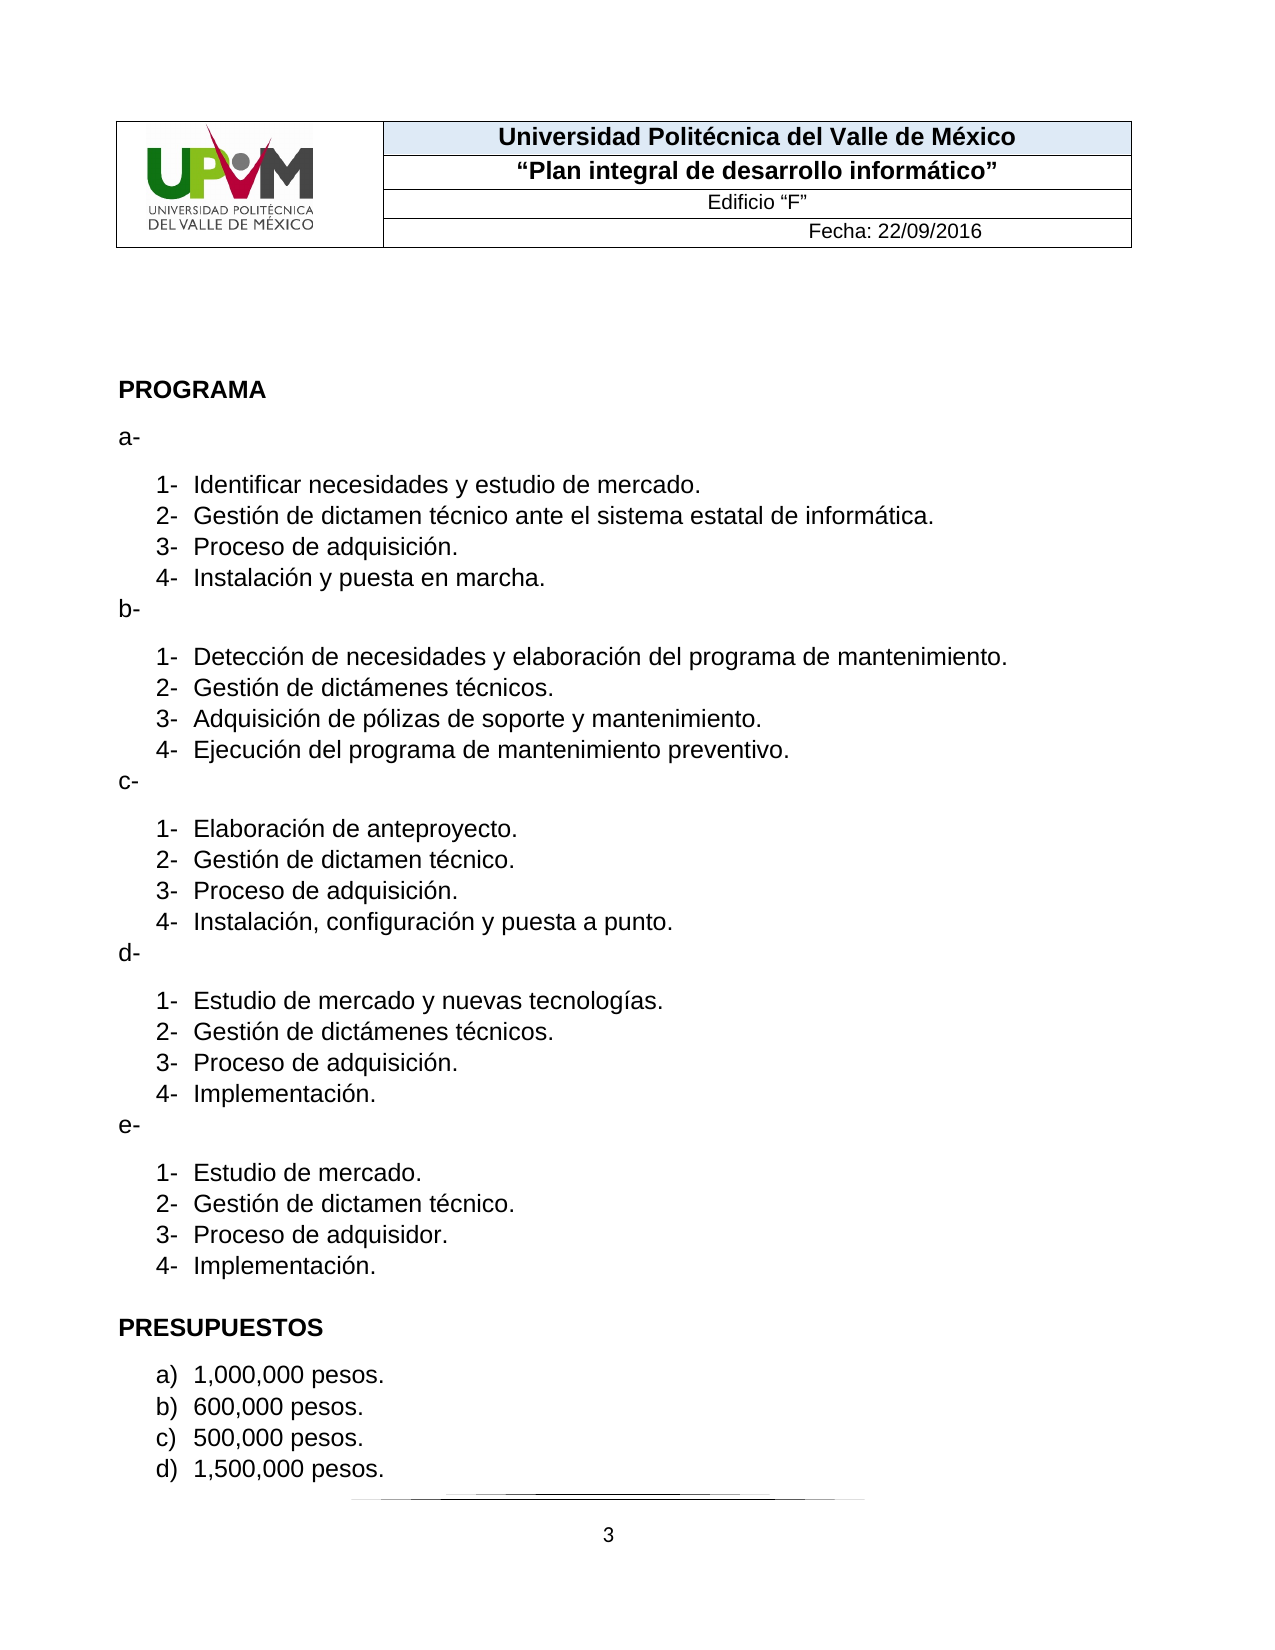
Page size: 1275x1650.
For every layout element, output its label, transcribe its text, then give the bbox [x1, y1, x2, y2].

list Identificar necesidades y estudio de mercado. [156, 470, 1098, 499]
list Estudio de mercado. [156, 1157, 1098, 1186]
list Gestión de dictamen técnico. [156, 1188, 1098, 1217]
list 1,500,000 pesos. [156, 1453, 1098, 1482]
list Proceso de adquisidor. [156, 1219, 1098, 1248]
list 500,000 pesos. [156, 1422, 1098, 1451]
list Implementación. [156, 1251, 1098, 1279]
list Proceso de adquisición. [156, 1048, 1098, 1076]
list Gestión de dictámenes técnicos. [156, 1017, 1098, 1045]
text e- [118, 1110, 1098, 1138]
list 1,000,000 pesos. [156, 1360, 1098, 1389]
list Detección de necesidades y elaboración del programa de mantenimiento. [156, 642, 1098, 671]
list Gestión de dictamen técnico ante el sistema estatal de informática. [156, 501, 1098, 530]
picture [146, 123, 313, 230]
list Gestión de dictamen técnico. [156, 845, 1098, 873]
list Elaboración de anteproyecto. [156, 814, 1098, 842]
text d- [118, 938, 1098, 967]
list 600,000 pesos. [156, 1391, 1098, 1420]
list Ejecución del programa de mantenimiento preventivo. [156, 735, 1098, 764]
list Gestión de dictámenes técnicos. [156, 673, 1098, 702]
list Instalación y puesta en marcha. [156, 563, 1098, 592]
text a- [118, 422, 1098, 451]
text PROGRAMA [118, 374, 1098, 403]
list Implementación. [156, 1079, 1098, 1107]
text c- [118, 766, 1098, 795]
list Proceso de adquisición. [156, 532, 1098, 561]
text PRESUPUESTOS [118, 1313, 1098, 1341]
list Proceso de adquisición. [156, 876, 1098, 904]
list Instalación, configuración y puesta a punto. [156, 907, 1098, 936]
text b- [118, 594, 1098, 623]
list Estudio de mercado y nuevas tecnologías. [156, 986, 1098, 1014]
list Adquisición de pólizas de soporte y mantenimiento. [156, 704, 1098, 733]
